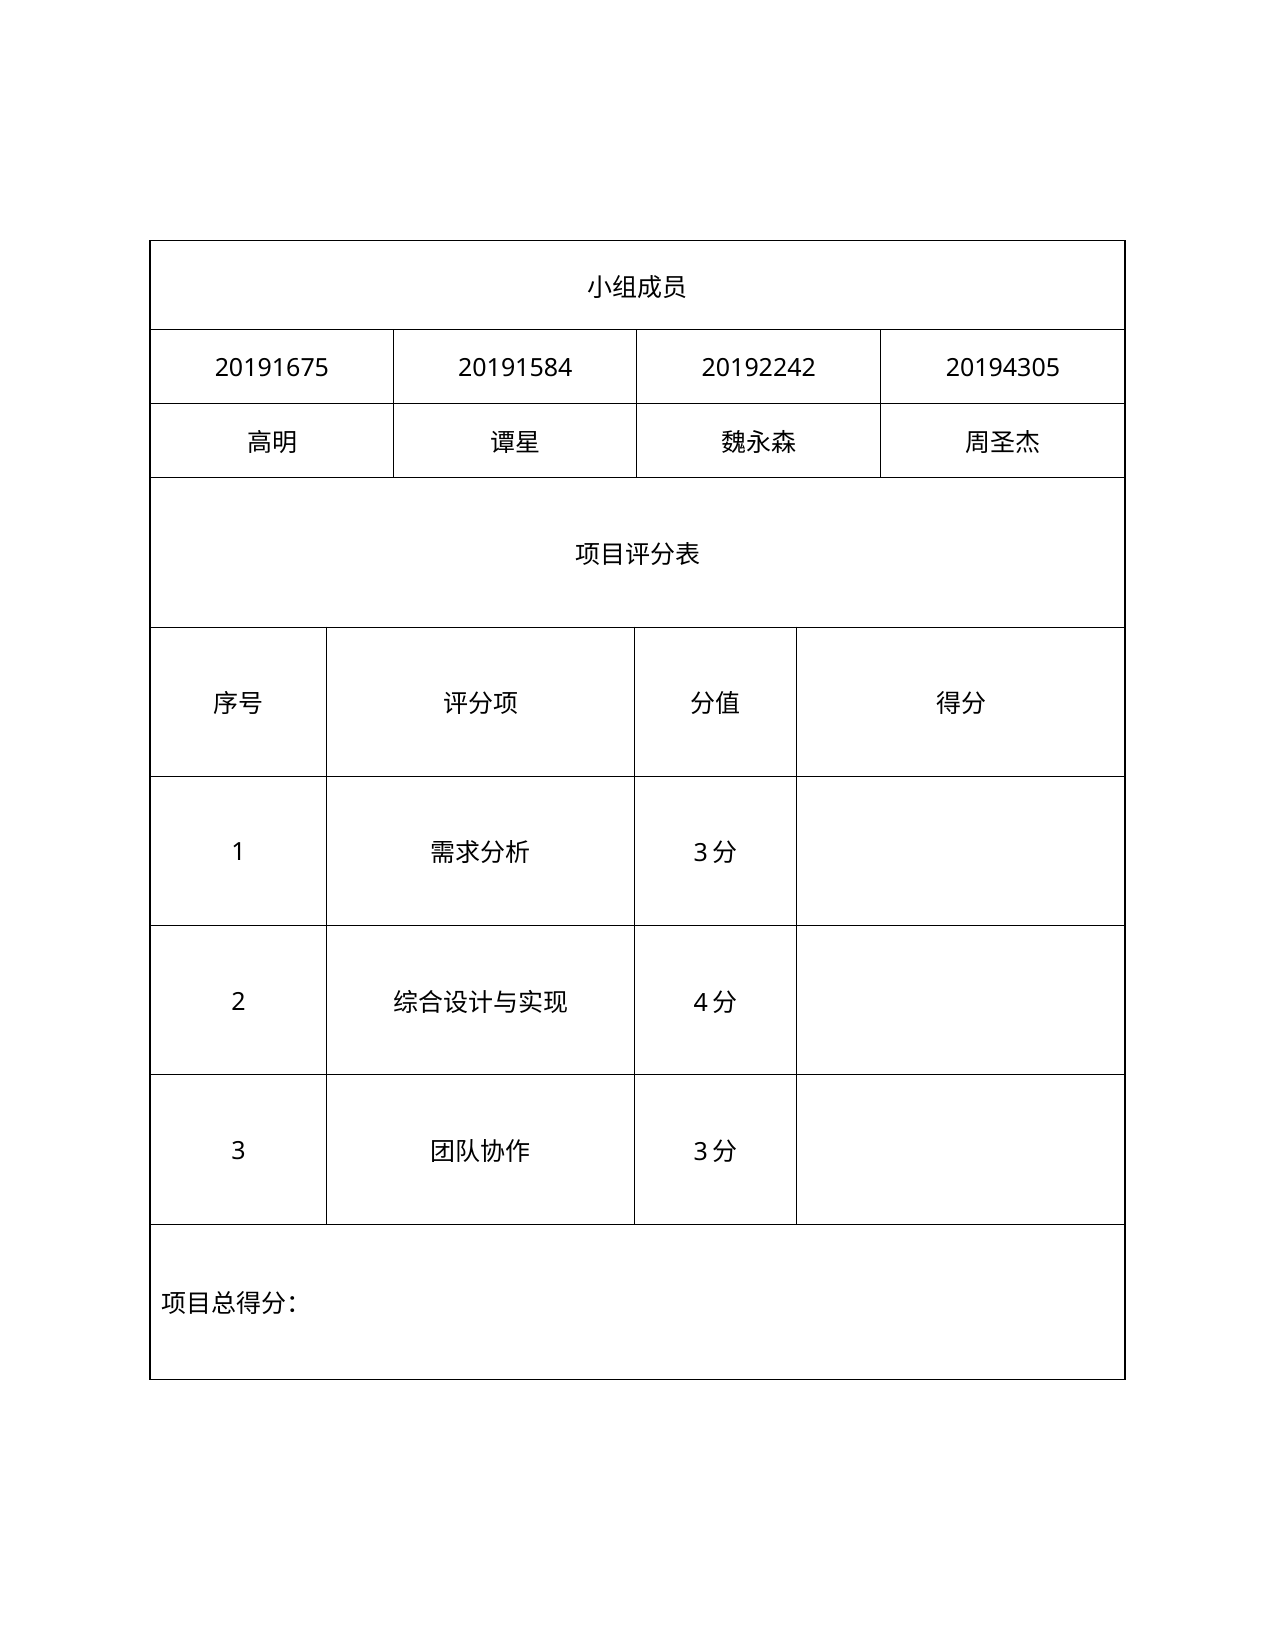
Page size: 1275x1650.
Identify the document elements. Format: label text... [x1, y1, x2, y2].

table_cell 综合设计与实现 [327, 926, 634, 1074]
table_cell 评分项 [327, 628, 634, 776]
table_header 小组成员 [151, 241, 1124, 329]
table_cell 得分 [797, 628, 1124, 776]
table_cell 20191675 [151, 330, 393, 403]
table_cell 20191584 [394, 330, 636, 403]
table_cell [797, 777, 1124, 925]
table_cell 3分 [635, 777, 796, 925]
table_cell 20192242 [637, 330, 880, 403]
table_cell 2 [151, 926, 326, 1074]
table_cell 团队协作 [327, 1075, 634, 1224]
table_cell 3分 [635, 1075, 796, 1224]
table_cell 项目总得分： [151, 1225, 1124, 1379]
table_cell 高明 [151, 404, 393, 477]
table_cell 20194305 [881, 330, 1124, 403]
table_cell 周圣杰 [881, 404, 1124, 477]
table_cell 需求分析 [327, 777, 634, 925]
table_cell [797, 1075, 1124, 1224]
table_cell 项目评分表 [151, 478, 1124, 627]
table_cell 魏永森 [637, 404, 880, 477]
table_cell [797, 926, 1124, 1074]
table_cell 序号 [151, 628, 326, 776]
table_cell 分值 [635, 628, 796, 776]
table_cell 谭星 [394, 404, 636, 477]
table_cell 1 [151, 777, 326, 925]
table_cell 3 [151, 1075, 326, 1224]
table_cell 4分 [635, 926, 796, 1074]
